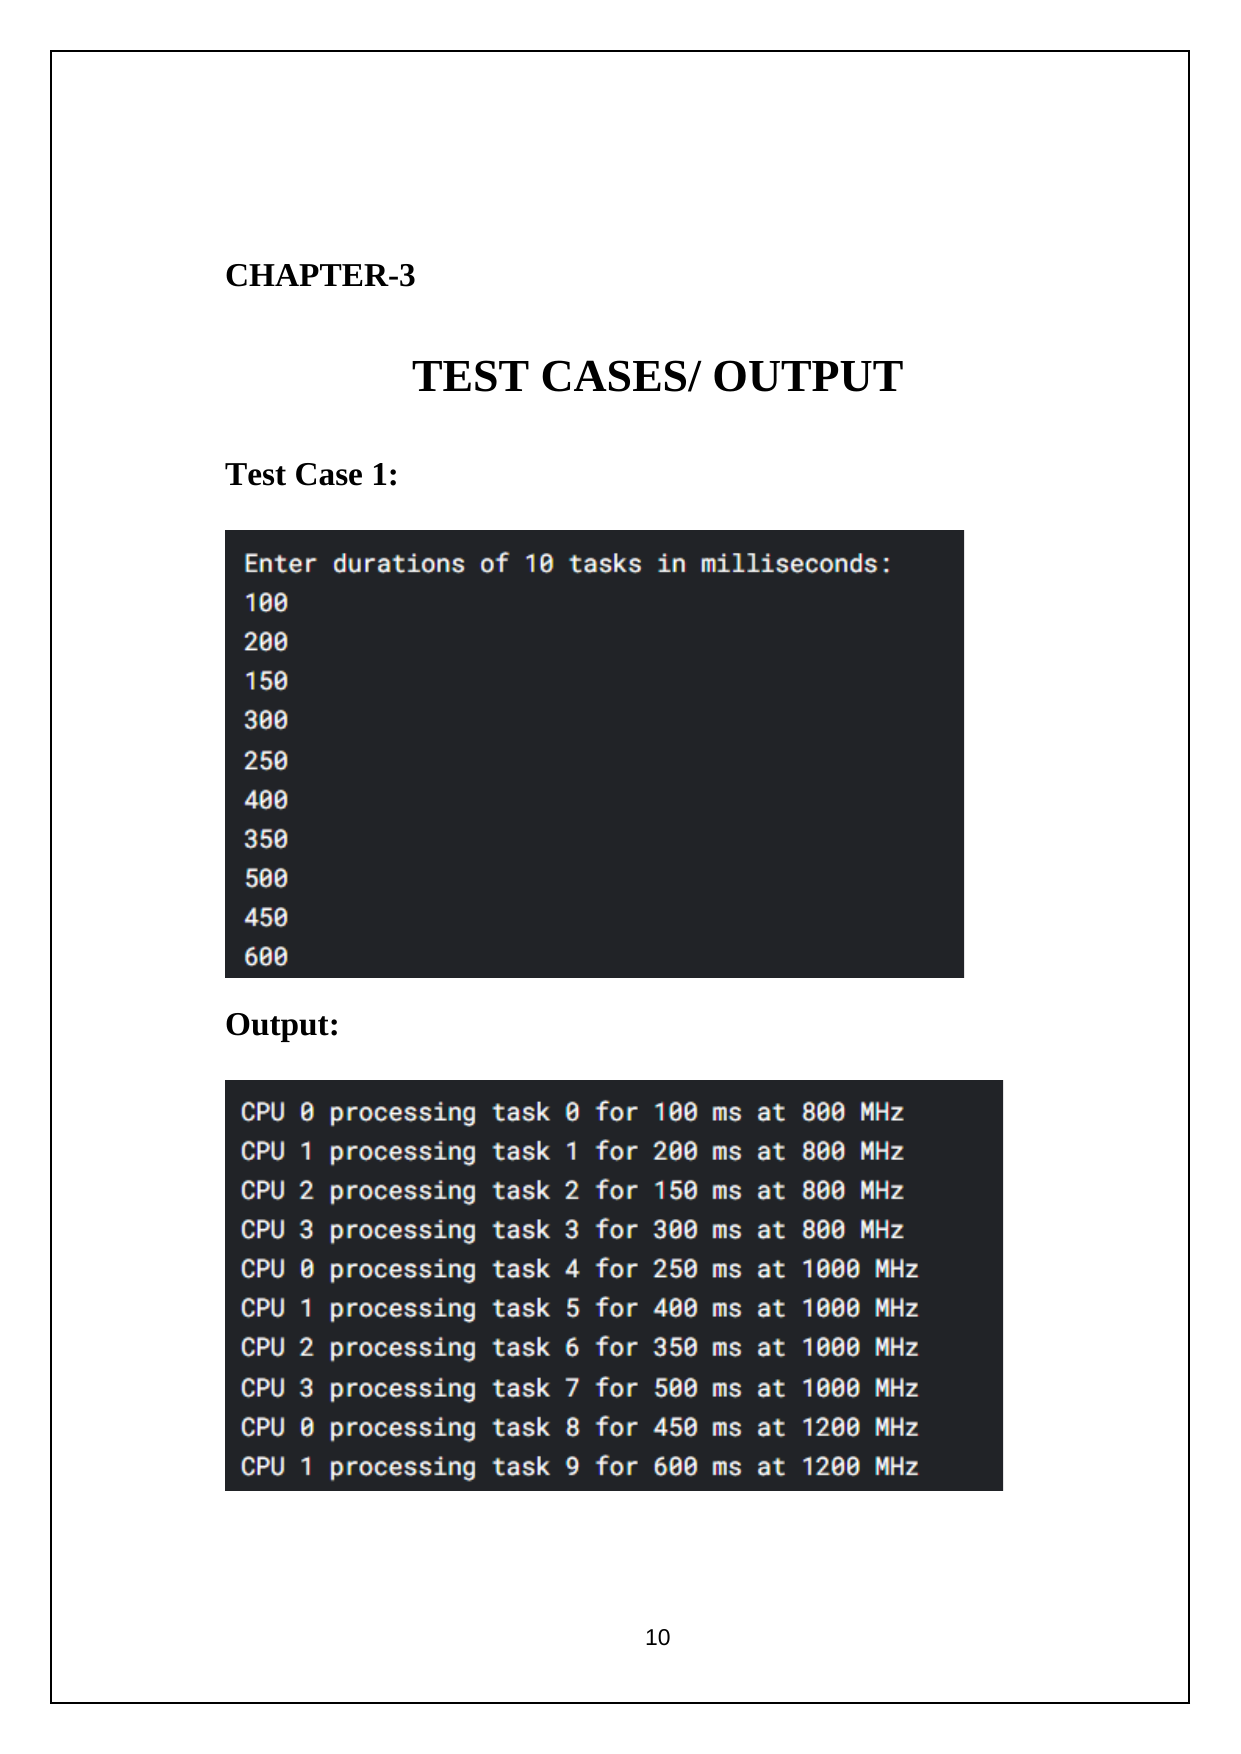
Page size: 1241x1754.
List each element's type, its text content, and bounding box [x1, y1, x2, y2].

picture [225, 1080, 1004, 1491]
text CHAPTER-3 [225, 255, 1090, 294]
text TEST CASES/ OUTPUT [225, 349, 1090, 401]
text Output: [225, 1004, 1090, 1042]
picture [225, 530, 965, 978]
text Test Case 1: [225, 454, 1090, 492]
